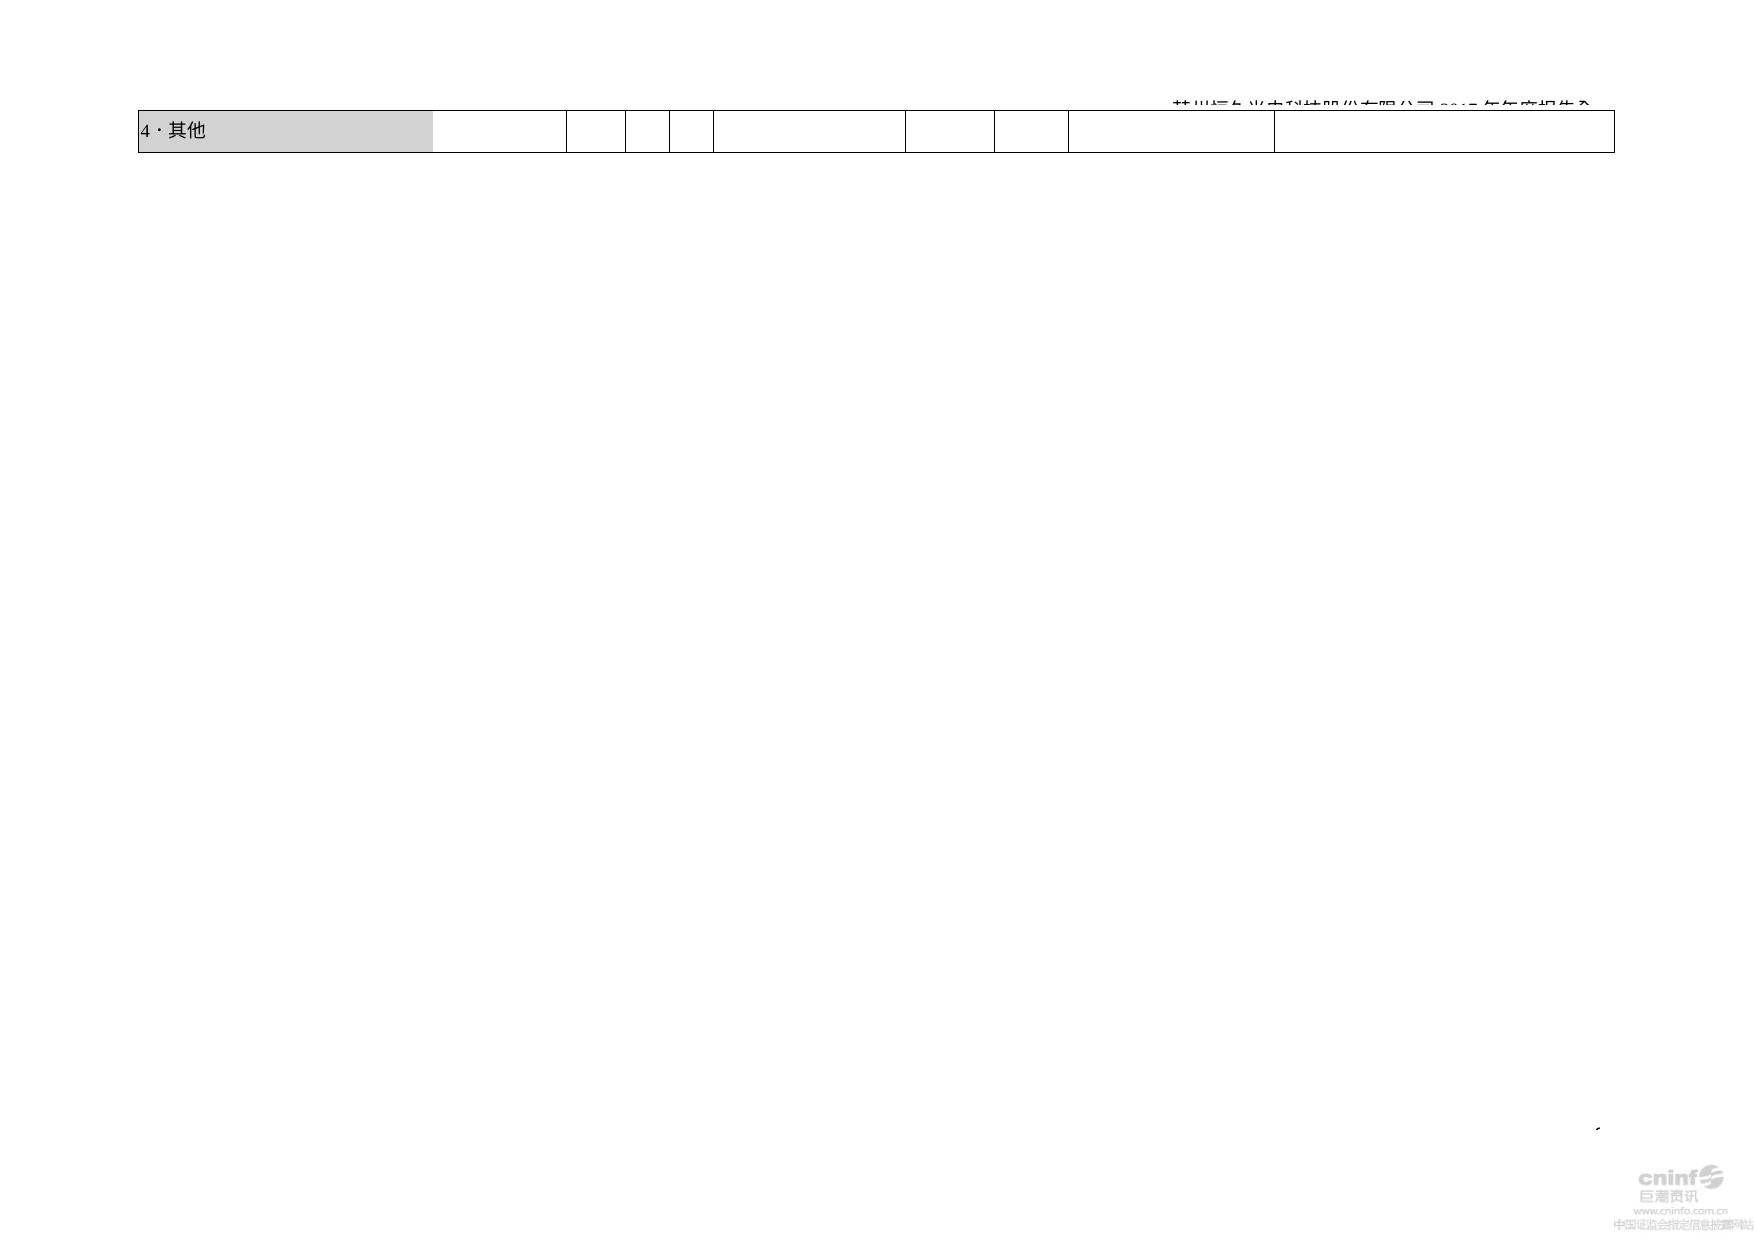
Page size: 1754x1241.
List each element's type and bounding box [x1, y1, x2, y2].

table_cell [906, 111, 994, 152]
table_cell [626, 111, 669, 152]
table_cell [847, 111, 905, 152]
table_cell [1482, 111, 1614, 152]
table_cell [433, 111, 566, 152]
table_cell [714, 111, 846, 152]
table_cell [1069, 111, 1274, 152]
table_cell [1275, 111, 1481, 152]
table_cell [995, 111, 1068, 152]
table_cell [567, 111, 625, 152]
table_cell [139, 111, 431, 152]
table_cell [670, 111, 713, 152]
picture [1613, 1159, 1754, 1241]
